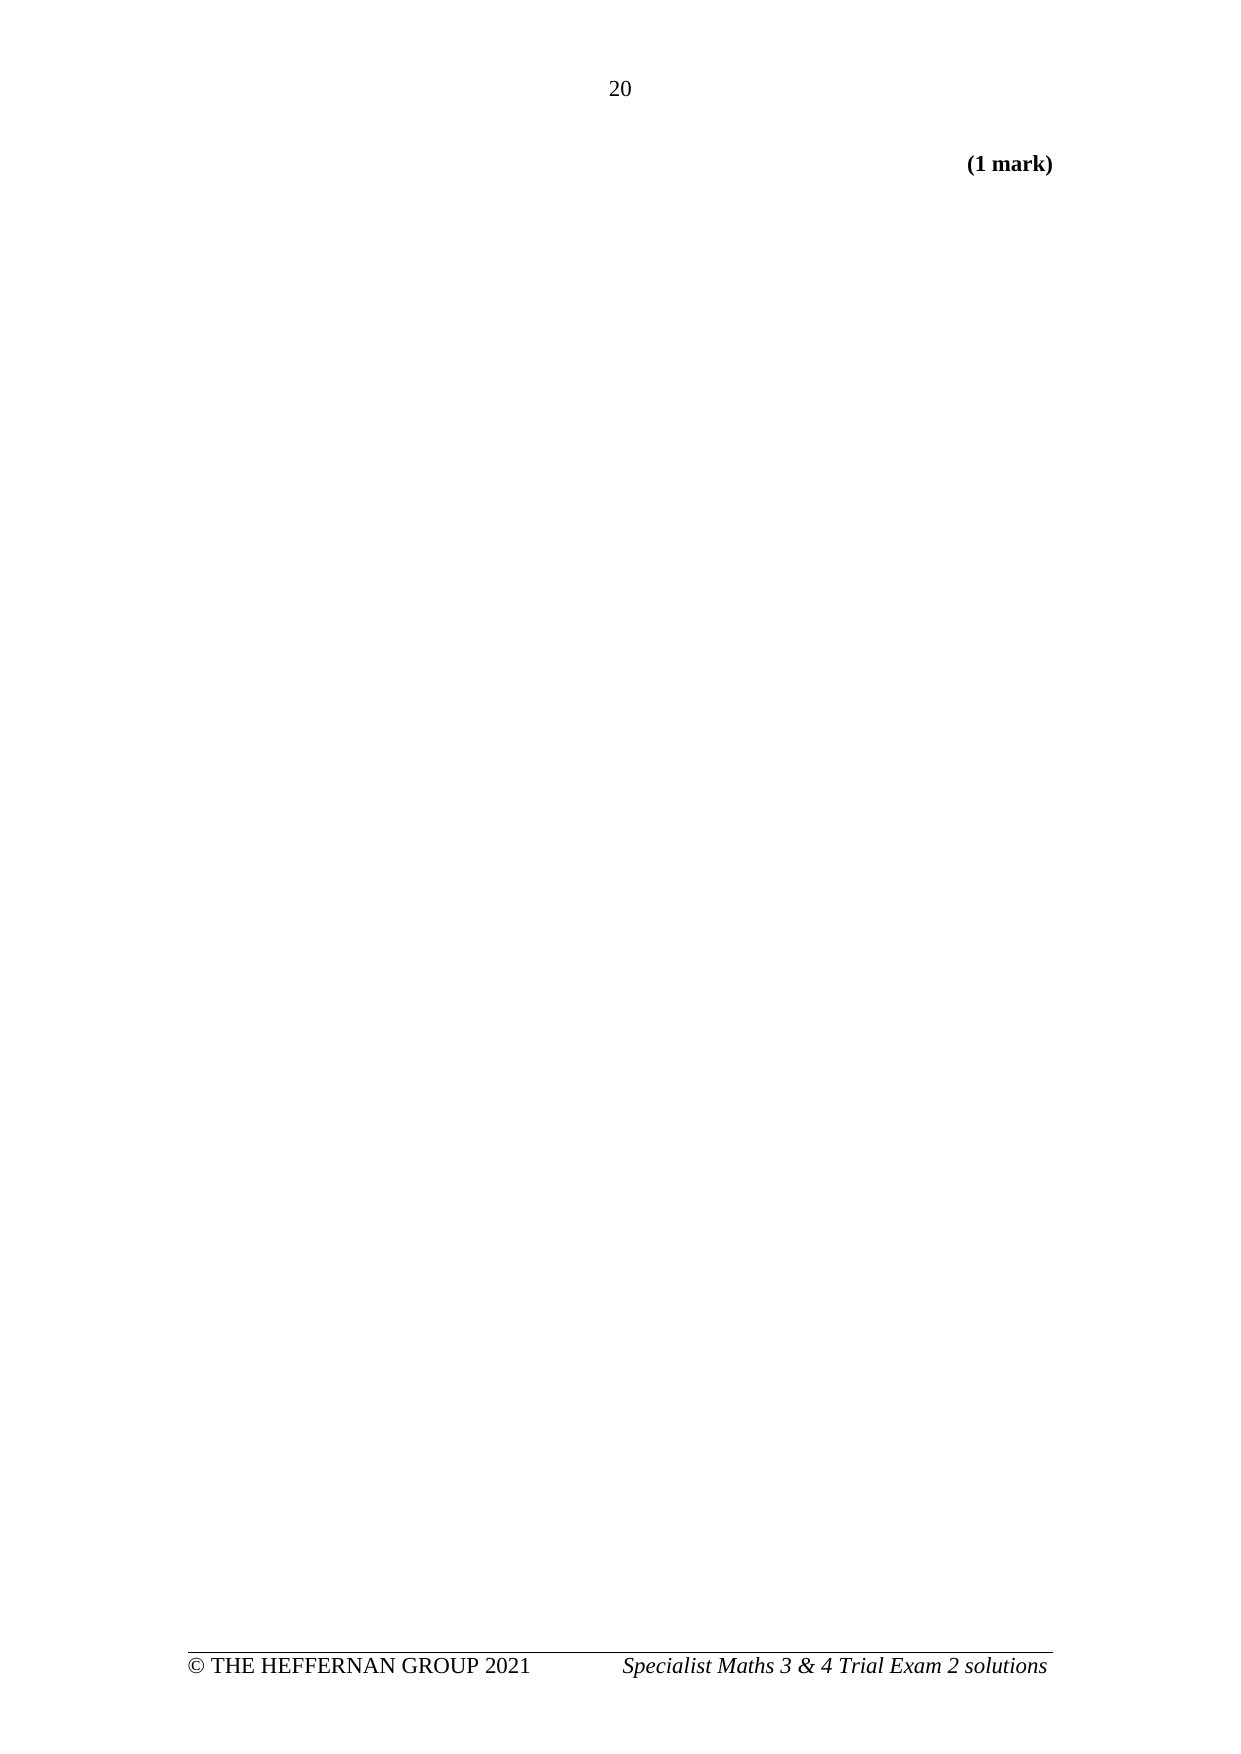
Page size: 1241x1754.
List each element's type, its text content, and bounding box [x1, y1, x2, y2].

text (1 mark) [262, 150, 1053, 176]
